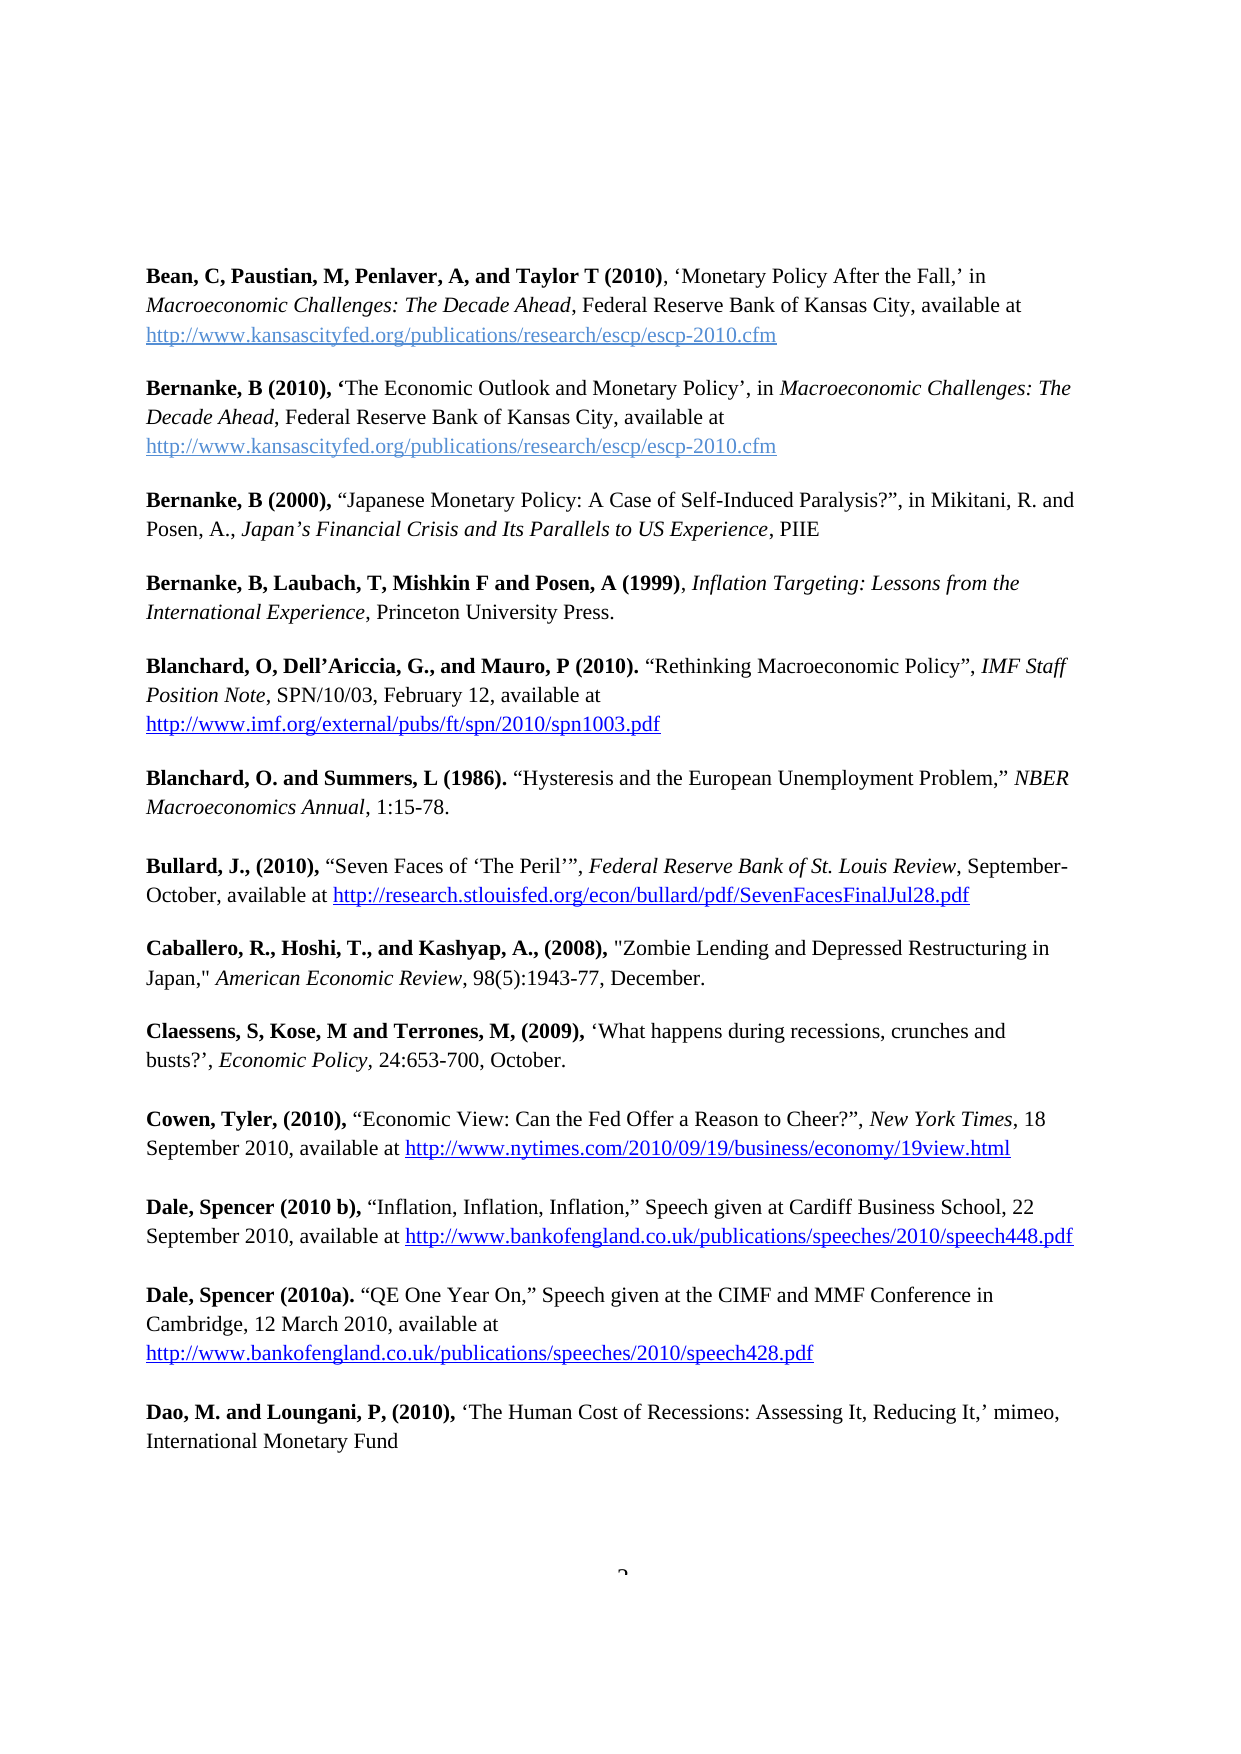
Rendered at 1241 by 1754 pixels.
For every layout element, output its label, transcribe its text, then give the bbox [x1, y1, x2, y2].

text Dao, M. and Loungani, P, (2010), ‘The Human Cost of Recessions: Assessing It, Reducing It,’ mimeo, International Monetary Fund [146, 1399, 1107, 1453]
text Dale, Spencer (2010a). “QE One Year On,” Speech given at the CIMF and MMF Conference in Cambridge, 12 March 2010, available at http://www.bankofengland.co.uk/publications/speeches/2010/speech428.pdf [146, 1282, 1082, 1365]
text Caballero, R., Hoshi, T., and Kashyap, A., (2008), "Zombie Lending and Depressed Restructuring in Japan," American Economic Review, 98(5):1943-77, December. [146, 935, 1107, 990]
text Dale, Spencer (2010 b), “Inflation, Inflation, Inflation,” Speech given at Cardiff Business School, 22 September 2010, available at http://www.bankofengland.co.uk/publications/speeches/2010/speech448.pdf [146, 1194, 1107, 1248]
text Blanchard, O. and Summers, L (1986). “Hysteresis and the European Unemployment Problem,” NBER Macroeconomics Annual, 1:15-78. [146, 765, 1107, 819]
text Bean, C, Paustian, M, Penlaver, A, and Taylor T (2010), ‘Monetary Policy After the Fall,’ in Macroeconomic Challenges: The Decade Ahead, Federal Reserve Bank of Kansas City, available at http://www.kansascityfed.org/publications/research/escp/escp-2010.cfm [146, 263, 1039, 347]
text Blanchard, O, Dell’Ariccia, G., and Mauro, P (2010). “Rethinking Macroeconomic Policy”, IMF Staff Position Note, SPN/10/03, February 12, available at http://www.imf.org/external/pubs/ft/spn/2010/spn1003.pdf [146, 653, 1107, 736]
text Bullard, J., (2010), “Seven Faces of ‘The Peril’”, Federal Reserve Bank of St. Louis Review, September- October, available at http://research.stlouisfed.org/econ/bullard/pdf/SevenFacesFinalJul28.pdf [146, 853, 1107, 907]
text Claessens, S, Kose, M and Terrones, M, (2009), ‘What happens during recessions, crunches and busts?’, Economic Policy, 24:653-700, October. [146, 1018, 1066, 1072]
text Bernanke, B (2000), “Japanese Monetary Policy: A Case of Self-Induced Paralysis?”, in Mikitani, R. and Posen, A., Japan’s Financial Crisis and Its Parallels to US Experience, PIIE [146, 487, 1107, 542]
text Bernanke, B, Laubach, T, Mishkin F and Posen, A (1999), Inflation Targeting: Lessons from the International Experience, Princeton University Press. [146, 570, 1107, 624]
text Bernanke, B (2010), ‘The Economic Outlook and Monetary Policy’, in Macroeconomic Challenges: The Decade Ahead, Federal Reserve Bank of Kansas City, available at http://www.kansascityfed.org/publications/research/escp/escp-2010.cfm [146, 375, 1089, 459]
text Cowen, Tyler, (2010), “Economic View: Can the Fed Offer a Reason to Cheer?”, New York Times, 18 September 2010, available at http://www.nytimes.com/2010/09/19/business/economy/19view.html [146, 1106, 1107, 1161]
